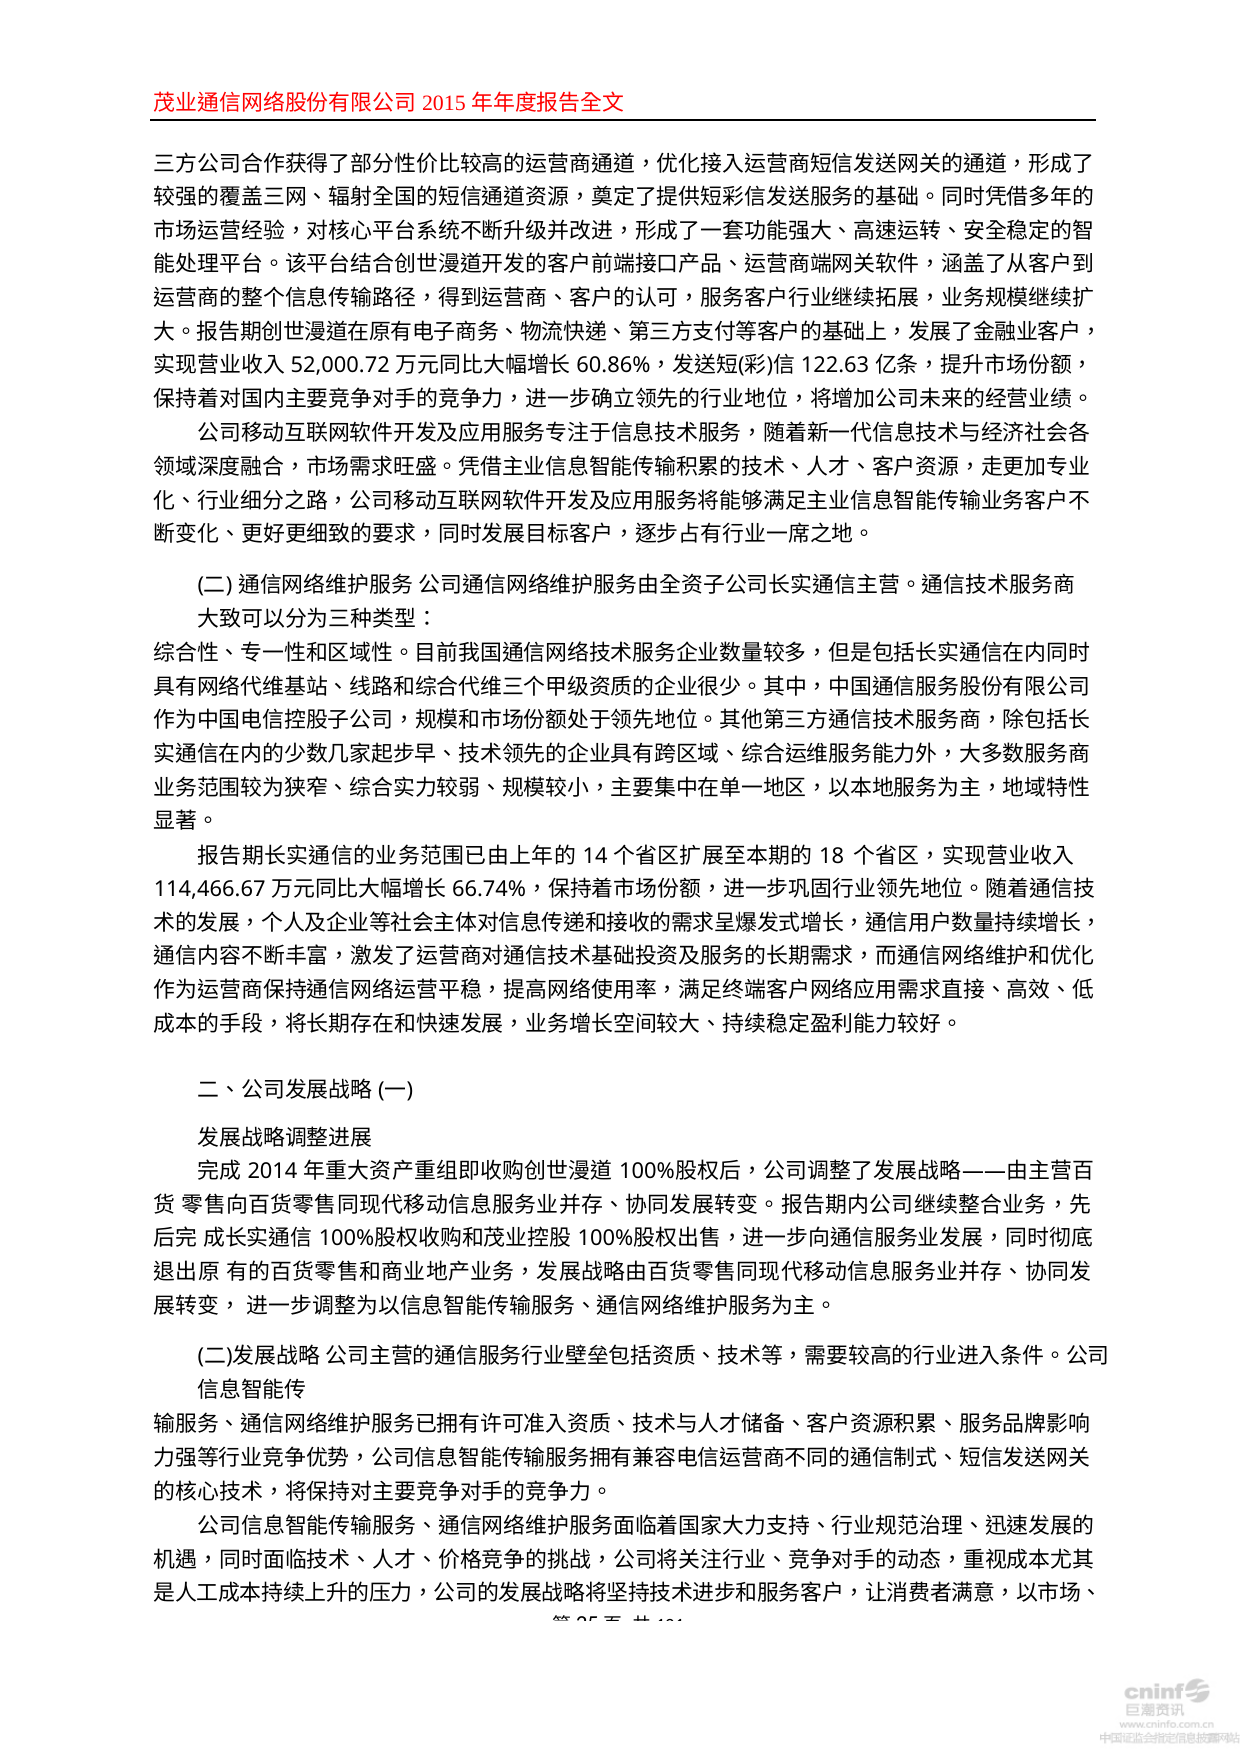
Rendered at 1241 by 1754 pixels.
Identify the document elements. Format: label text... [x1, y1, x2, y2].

picture [1099, 1673, 1241, 1754]
text (二)发展战略 公司主营的通信服务行业壁垒包括资质、技术等，需要较高的行业进入条件。公司信息智能传 [197, 1340, 1114, 1404]
text 二、公司发展战略 (一)发展战略调整进展 [197, 1055, 418, 1151]
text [153, 1510, 1104, 1607]
text 综合性、专一性和区域性。目前我国通信网络技术服务企业数量较多，但是包括长实通信在内同时 具有网络代维基站、线路和综合代维三个甲级资质的企业很少。其中，中国通信服务股份有限公司 作为中国电信控股子公司，规模和市场份额处于领先地位。其他第三方通信技术服务商，除包括长 实通信在内的少数几家起步早、技术领先的企业具有跨区域、综合运维服务能力外，大多数服务商 业务范围较为狭窄、综合实力较弱、规模较小，主要集中在单一地区，以本地服务为主，地域特性 显著。 [153, 637, 1093, 835]
text (二) 通信网络维护服务 公司通信网络维护服务由全资子公司长实通信主营。通信技术服务商大致可以分为三种类型： [197, 569, 1096, 632]
text 报告期长实通信的业务范围已由上年的 14 个省区扩展至本期的 18 个省区，实现营业收入 [197, 839, 1114, 869]
text 三方公司合作获得了部分性价比较高的运营商通道，优化接入运营商短信发送网关的通道，形成了 较强的覆盖三网、辐射全国的短信通道资源，奠定了提供短彩信发送服务的基础。同时凭借多年的 市场运营经验，对核心平台系统不断升级并改进，形成了一套功能强大、高速运转、安全稳定的智 能处理平台。该平台结合创世漫道开发的客户前端接口产品、运营商端网关软件，涵盖了从客户到 运营商的整个信息传输路径，得到运营商、客户的认可，服务客户行业继续拓展，业务规模继续扩 大。报告期创世漫道在原有电子商务、物流快递、第三方支付等客户的基础上，发展了金融业客户， 实现营业收入 52,000.72 万元同比大幅增长 60.86%，发送短(彩)信 122.63 亿条，提升市场份额， 保持着对国内主要竞争对手的竞争力，进一步确立领先的行业地位，将增加公司未来的经营业绩。 [153, 147, 1104, 413]
text 公司移动互联网软件开发及应用服务专注于信息技术服务，随着新一代信息技术与经济社会各 领域深度融合，市场需求旺盛。凭借主业信息智能传输积累的技术、人才、客户资源，走更加专业 化、行业细分之路，公司移动互联网软件开发及应用服务将能够满足主业信息智能传输业务客户不 断变化、更好更细致的要求，同时发展目标客户，逐步占有行业一席之地。 [153, 417, 1093, 548]
text 完成 2014 年重大资产重组即收购创世漫道 100%股权后，公司调整了发展战略——由主营百货 零售向百货零售同现代移动信息服务业并存、协同发展转变。报告期内公司继续整合业务，先后完 成长实通信 100%股权收购和茂业控股 100%股权出售，进一步向通信服务业发展，同时彻底退出原 有的百货零售和商业地产业务，发展战略由百货零售同现代移动信息服务业并存、协同发展转变， 进一步调整为以信息智能传输服务、通信网络维护服务为主。 [153, 1155, 1094, 1319]
text 输服务、通信网络维护服务已拥有许可准入资质、技术与人才储备、客户资源积累、服务品牌影响 力强等行业竞争优势，公司信息智能传输服务拥有兼容电信运营商不同的通信制式、短信发送网关 的核心技术，将保持对主要竞争对手的竞争力。 [153, 1408, 1093, 1505]
text 114,466.67 万元同比大幅增长 66.74%，保持着市场份额，进一步巩固行业领先地位。随着通信技 术的发展，个人及企业等社会主体对信息传递和接收的需求呈爆发式增长，通信用户数量持续增长， 通信内容不断丰富，激发了运营商对通信技术基础投资及服务的长期需求，而通信网络维护和优化 作为运营商保持通信网络运营平稳，提高网络使用率，满足终端客户网络应用需求直接、高效、低 成本的手段，将长期存在和快速发展，业务增长空间较大、持续稳定盈利能力较好。 [153, 873, 1104, 1038]
